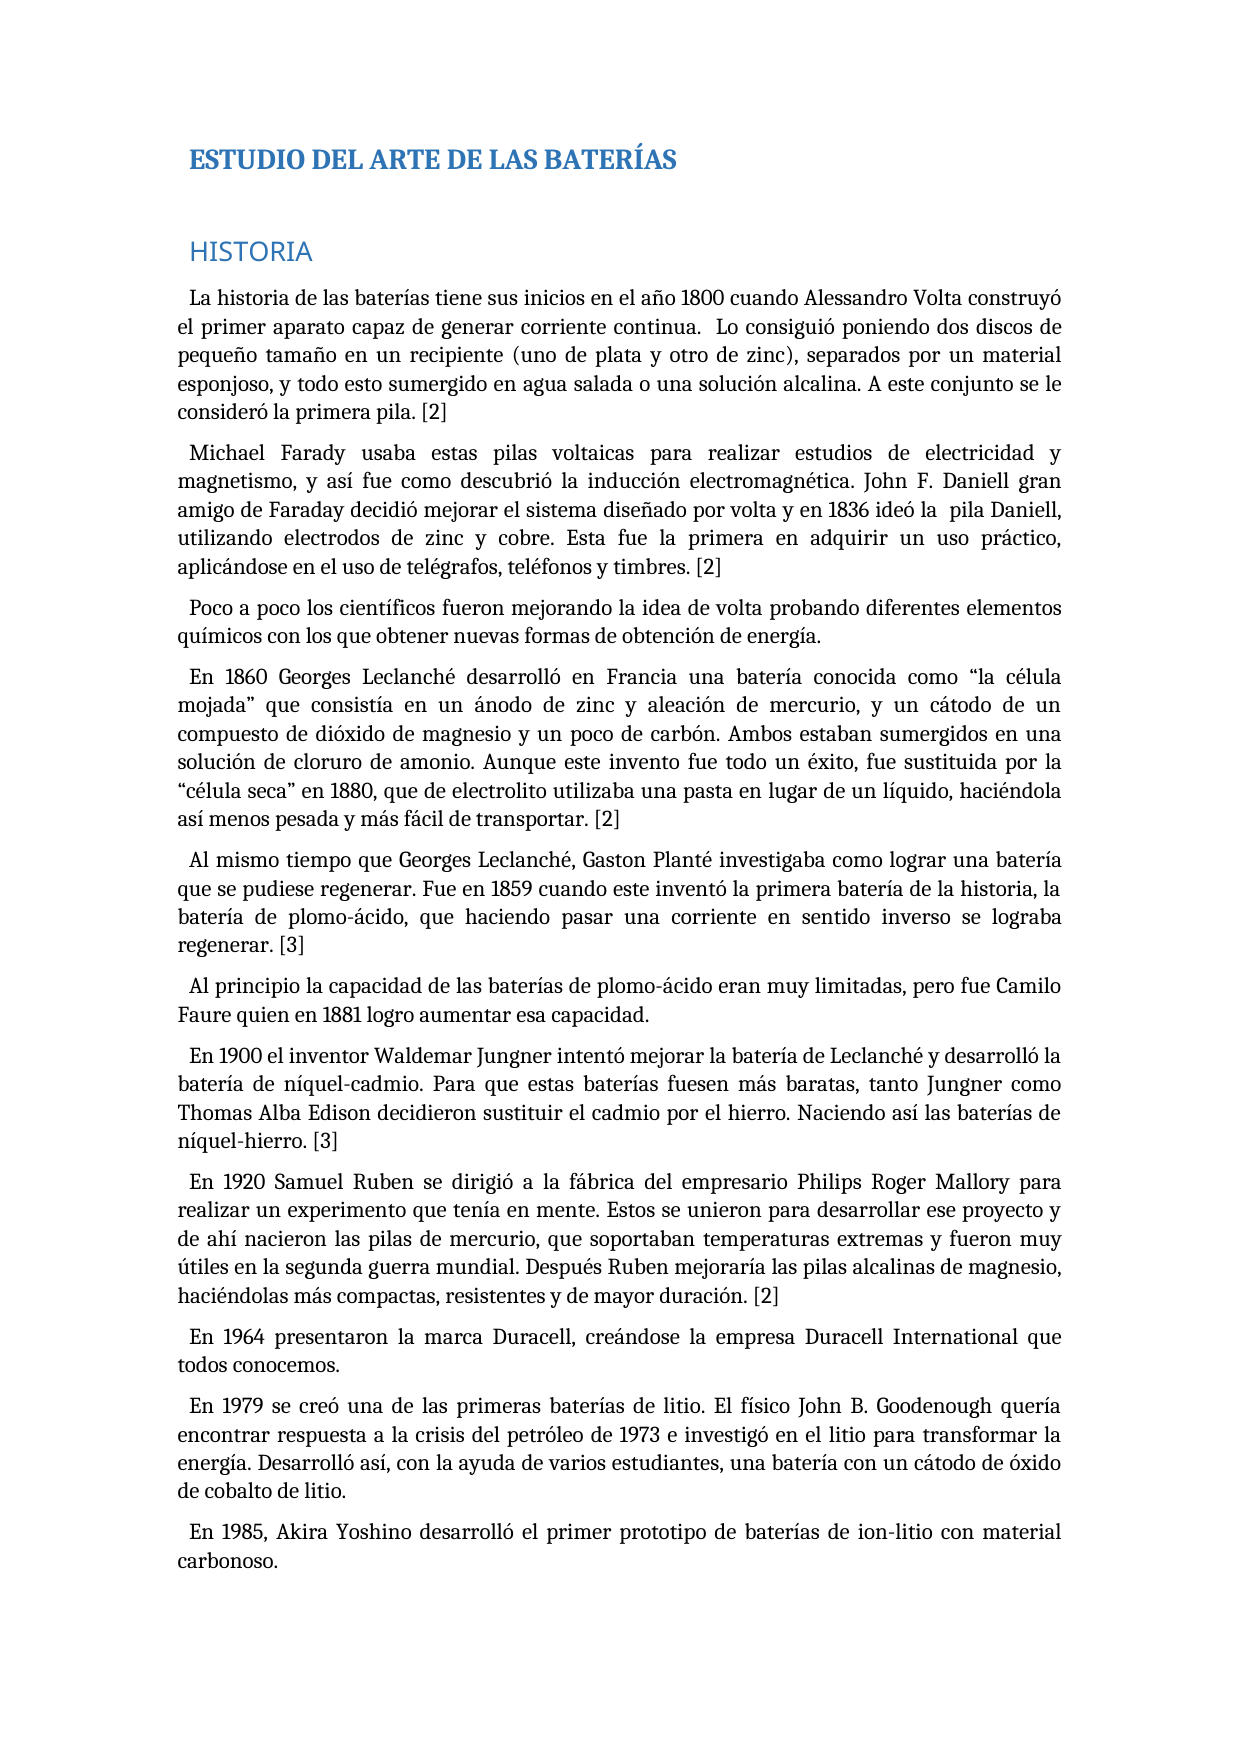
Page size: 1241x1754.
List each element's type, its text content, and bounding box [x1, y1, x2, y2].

text En 1985, Akira Yoshino desarrolló el primer prototipo de baterías de ion-litio con material carbonoso. [177, 1519, 1063, 1574]
text Al principio la capacidad de las baterías de plomo-ácido eran muy limitadas, pero fue Camilo Faure quien en 1881 logro aumentar esa capacidad. [177, 973, 1063, 1028]
subtitle ESTUDIO DEL ARTE DE LAS BATERÍAS [177, 143, 1063, 177]
text Poco a poco los científicos fueron mejorando la idea de volta probando diferentes elementos químicos con los que obtener nuevas formas de obtención de energía. [177, 594, 1063, 649]
text En 1979 se creó una de las primeras baterías de litio. El físico John B. Goodenough quería encontrar respuesta a la crisis del petróleo de 1973 e investigó en el litio para transformar la energía. Desarrolló así, con la ayuda de varios estudiantes, una batería con un cátodo de óxido de cobalto de litio. [177, 1393, 1063, 1504]
subtitle HISTORIA [177, 233, 1063, 270]
text En 1964 presentaron la marca Duracell, creándose la empresa Duracell International que todos conocemos. [177, 1323, 1063, 1378]
